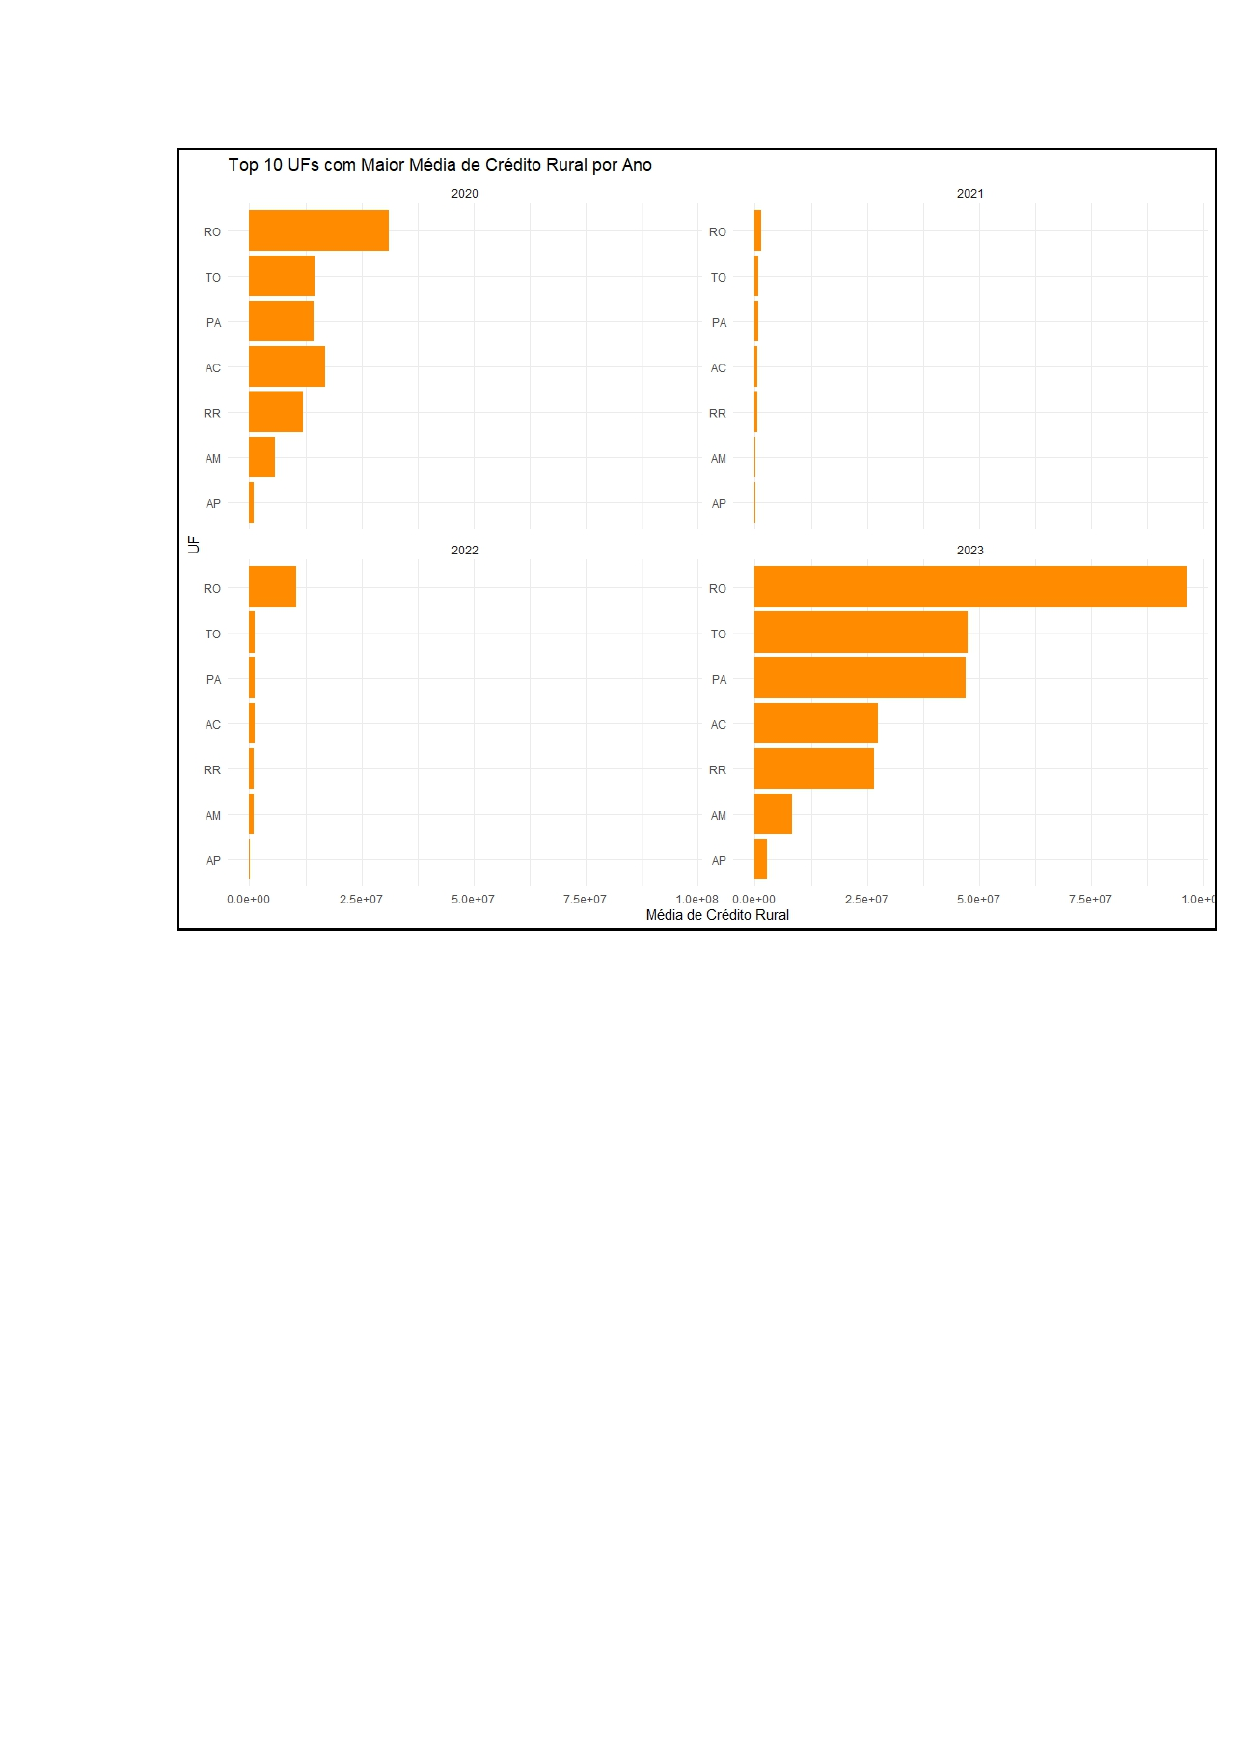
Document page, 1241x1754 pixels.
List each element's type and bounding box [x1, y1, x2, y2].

picture [179, 150, 1215, 928]
